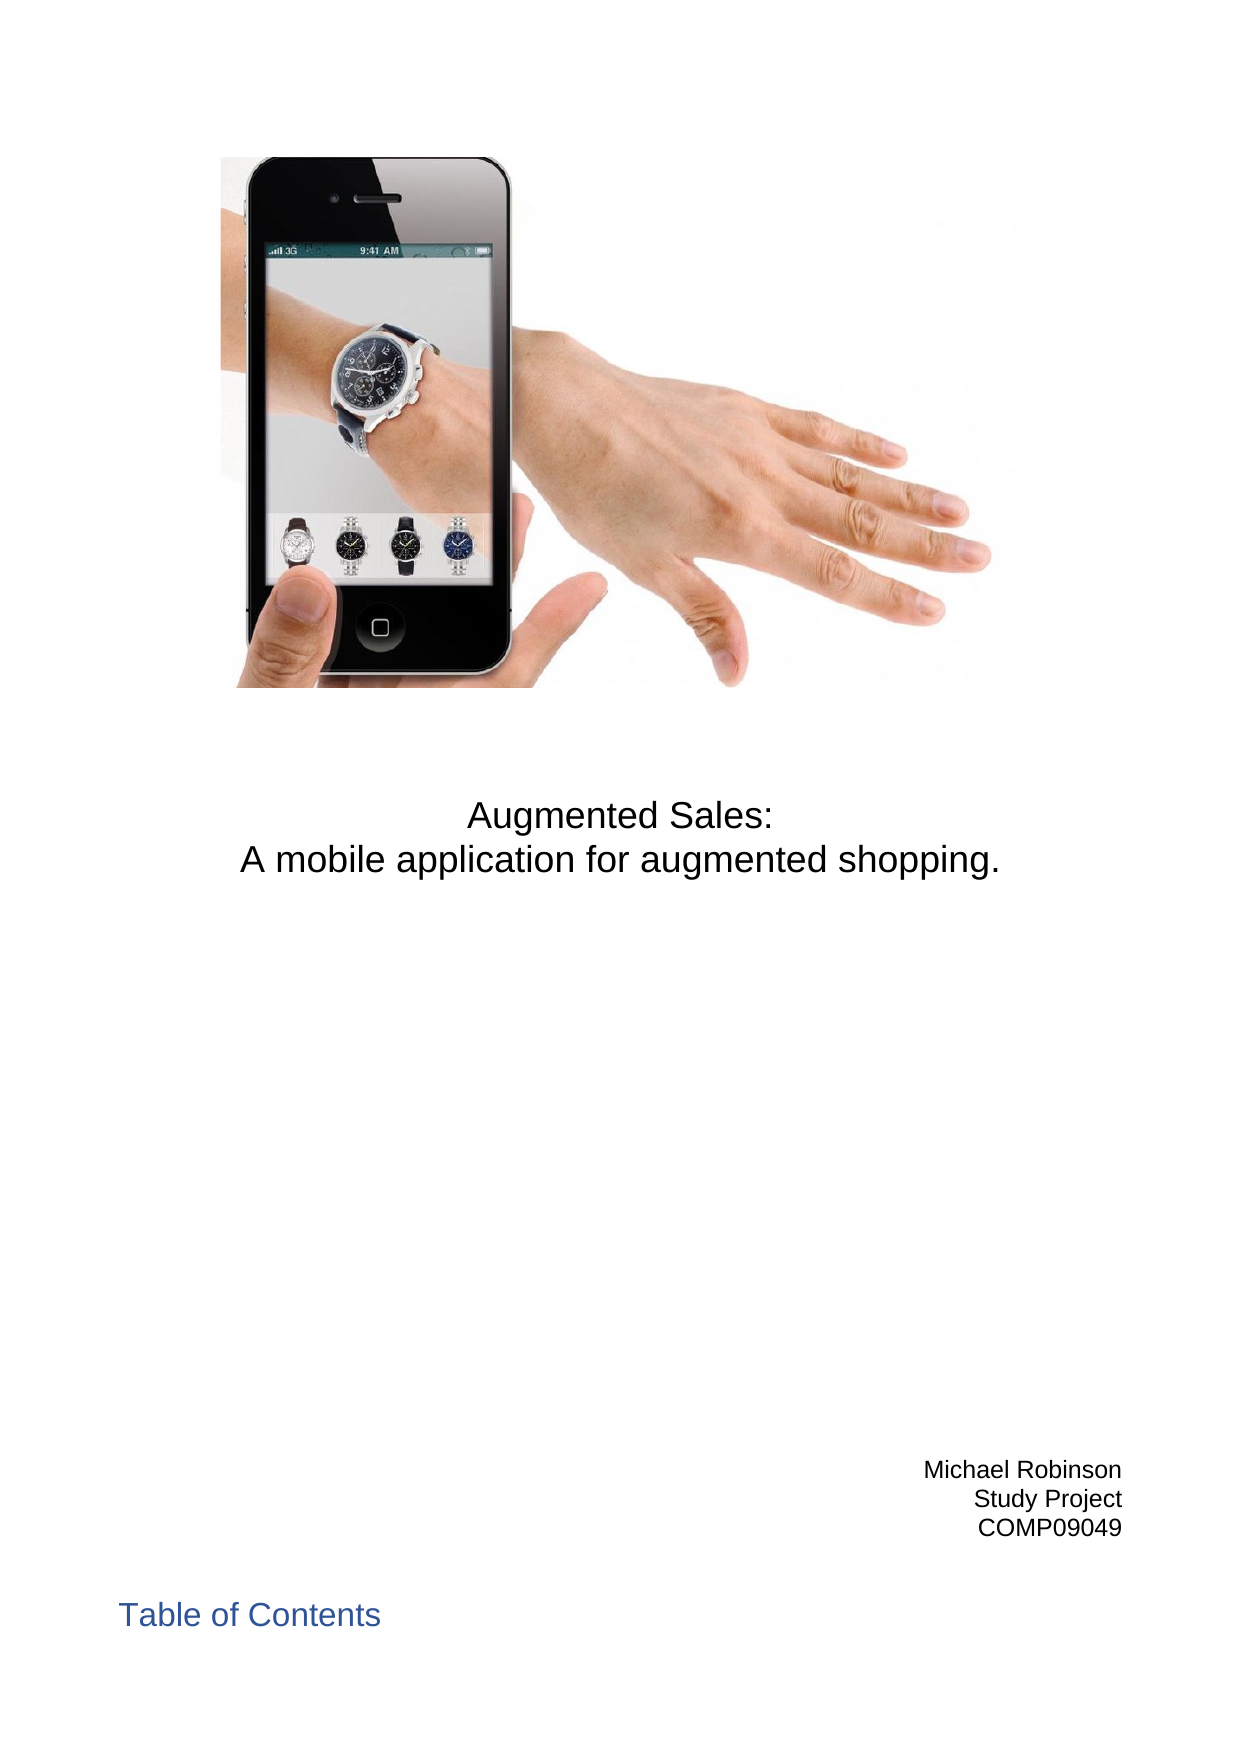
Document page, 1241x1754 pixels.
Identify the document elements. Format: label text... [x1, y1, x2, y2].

text COMP09049 [118, 1512, 1122, 1541]
text A mobile application for augmented shopping. [118, 837, 1122, 880]
text Augmented Sales: [118, 794, 1122, 837]
text Study Project [118, 1484, 1122, 1512]
text Michael Robinson [118, 1455, 1122, 1484]
picture [220, 157, 1017, 688]
